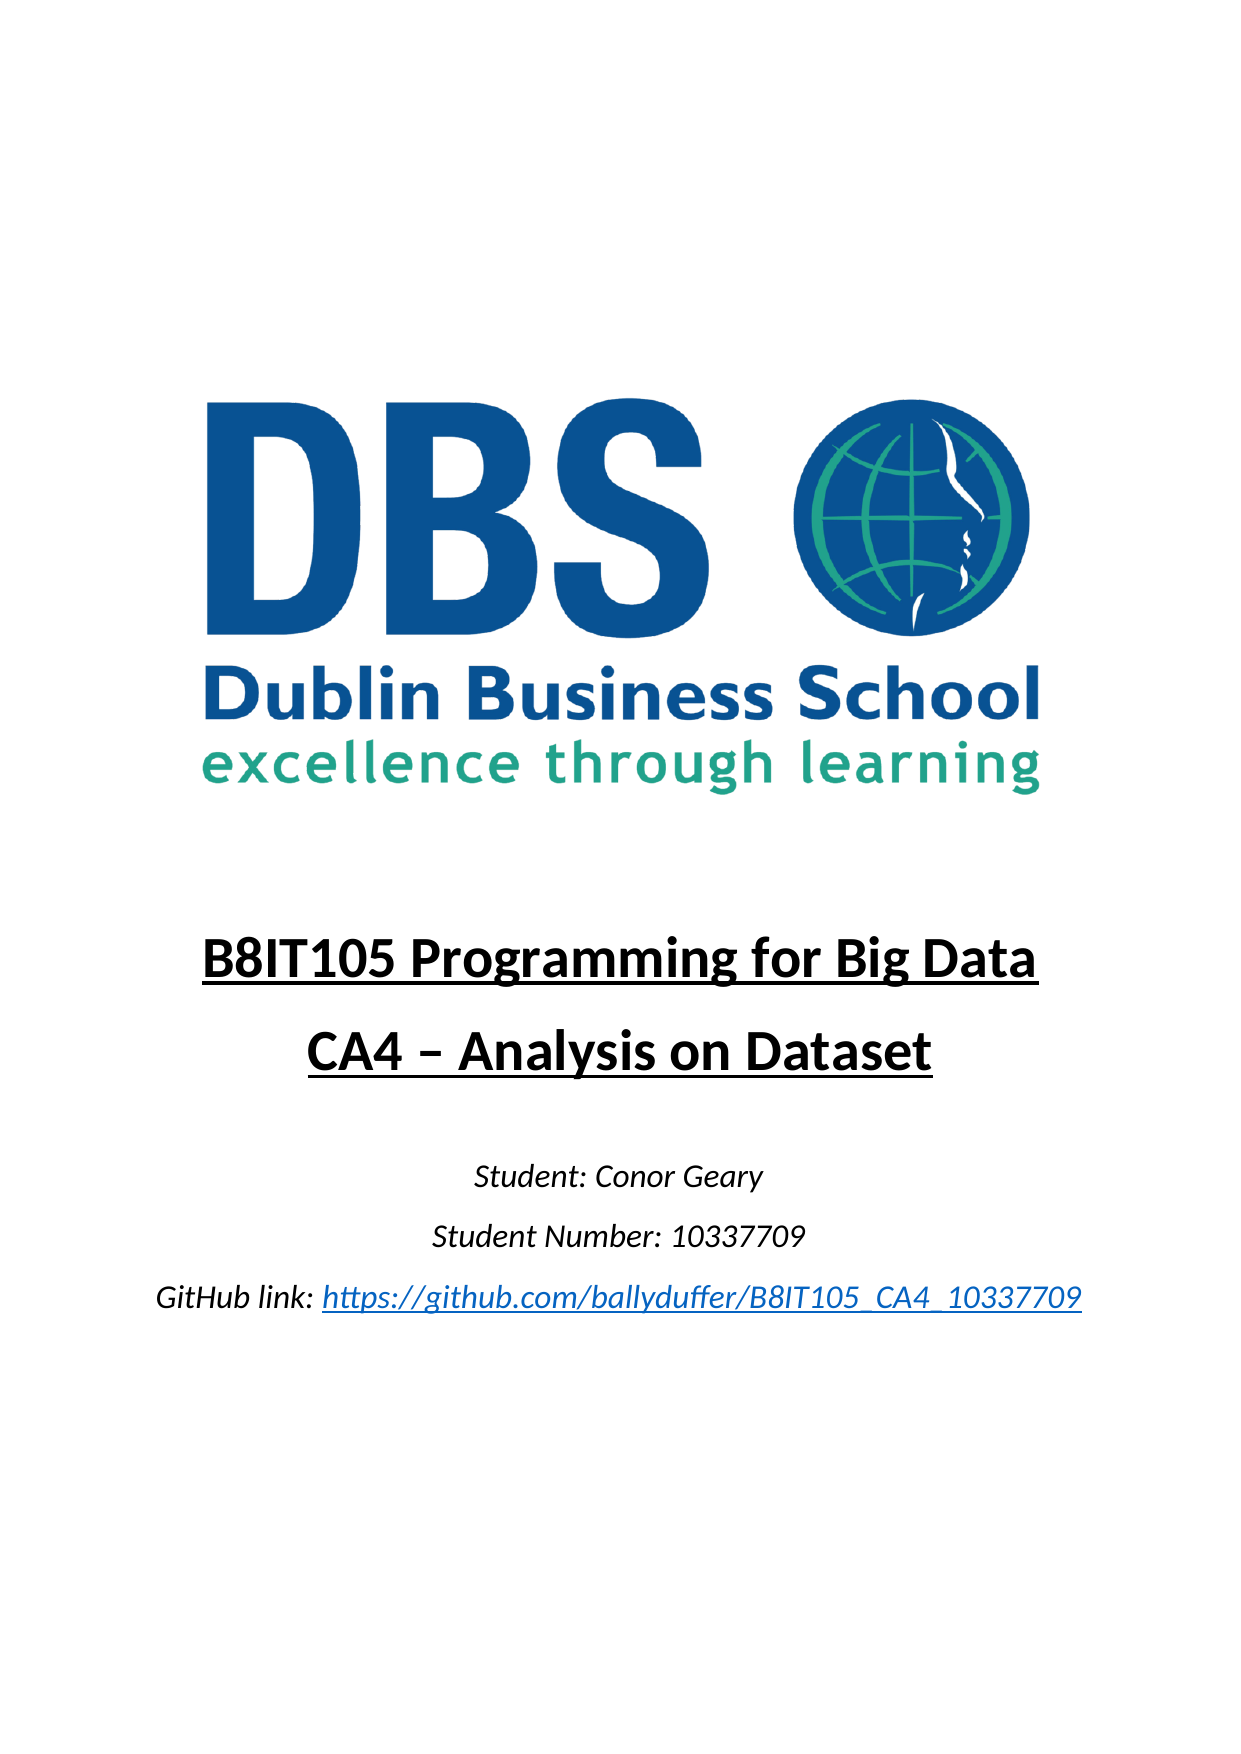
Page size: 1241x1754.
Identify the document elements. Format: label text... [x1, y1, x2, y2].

text B8IT105 Programming for Big Data [150, 921, 1090, 992]
text Student Number: 10337709 [150, 1215, 1090, 1256]
text CA4 – Analysis on Dataset [150, 1014, 1090, 1085]
picture [150, 290, 1091, 902]
text GitHub link: https://github.com/ballyduffer/B8IT105_CA4_10337709 [150, 1276, 1090, 1317]
text Student: Conor Geary [150, 1154, 1090, 1195]
